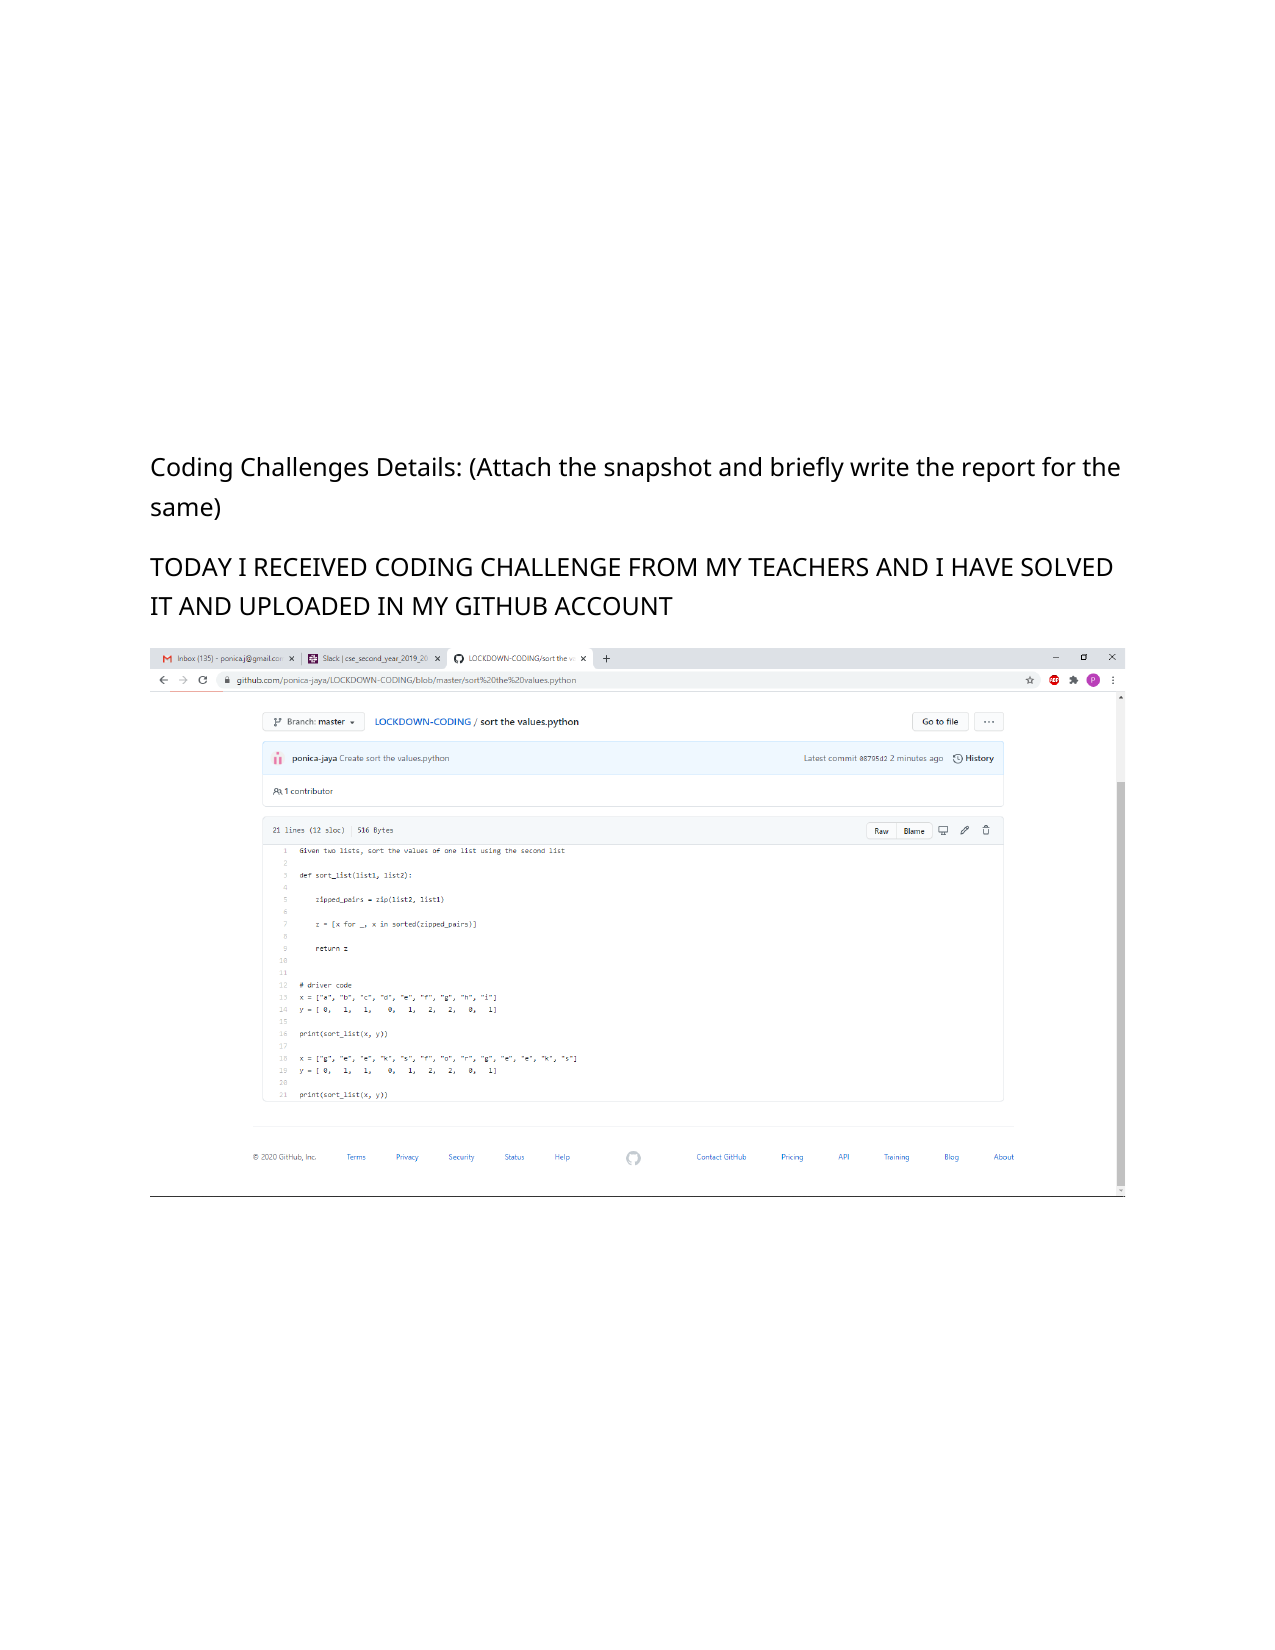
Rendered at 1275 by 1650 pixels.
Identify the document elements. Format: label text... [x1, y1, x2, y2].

text Coding Challenges Details: (Attach the snapshot and briefly write the report for the same) [150, 450, 1125, 523]
picture [150, 648, 1125, 1197]
text TODAY I RECEIVED CODING CHALLENGE FROM MY TEACHERS AND I HAVE SOLVED IT AND UPLOADED IN MY GITHUB ACCOUNT [150, 549, 1125, 622]
